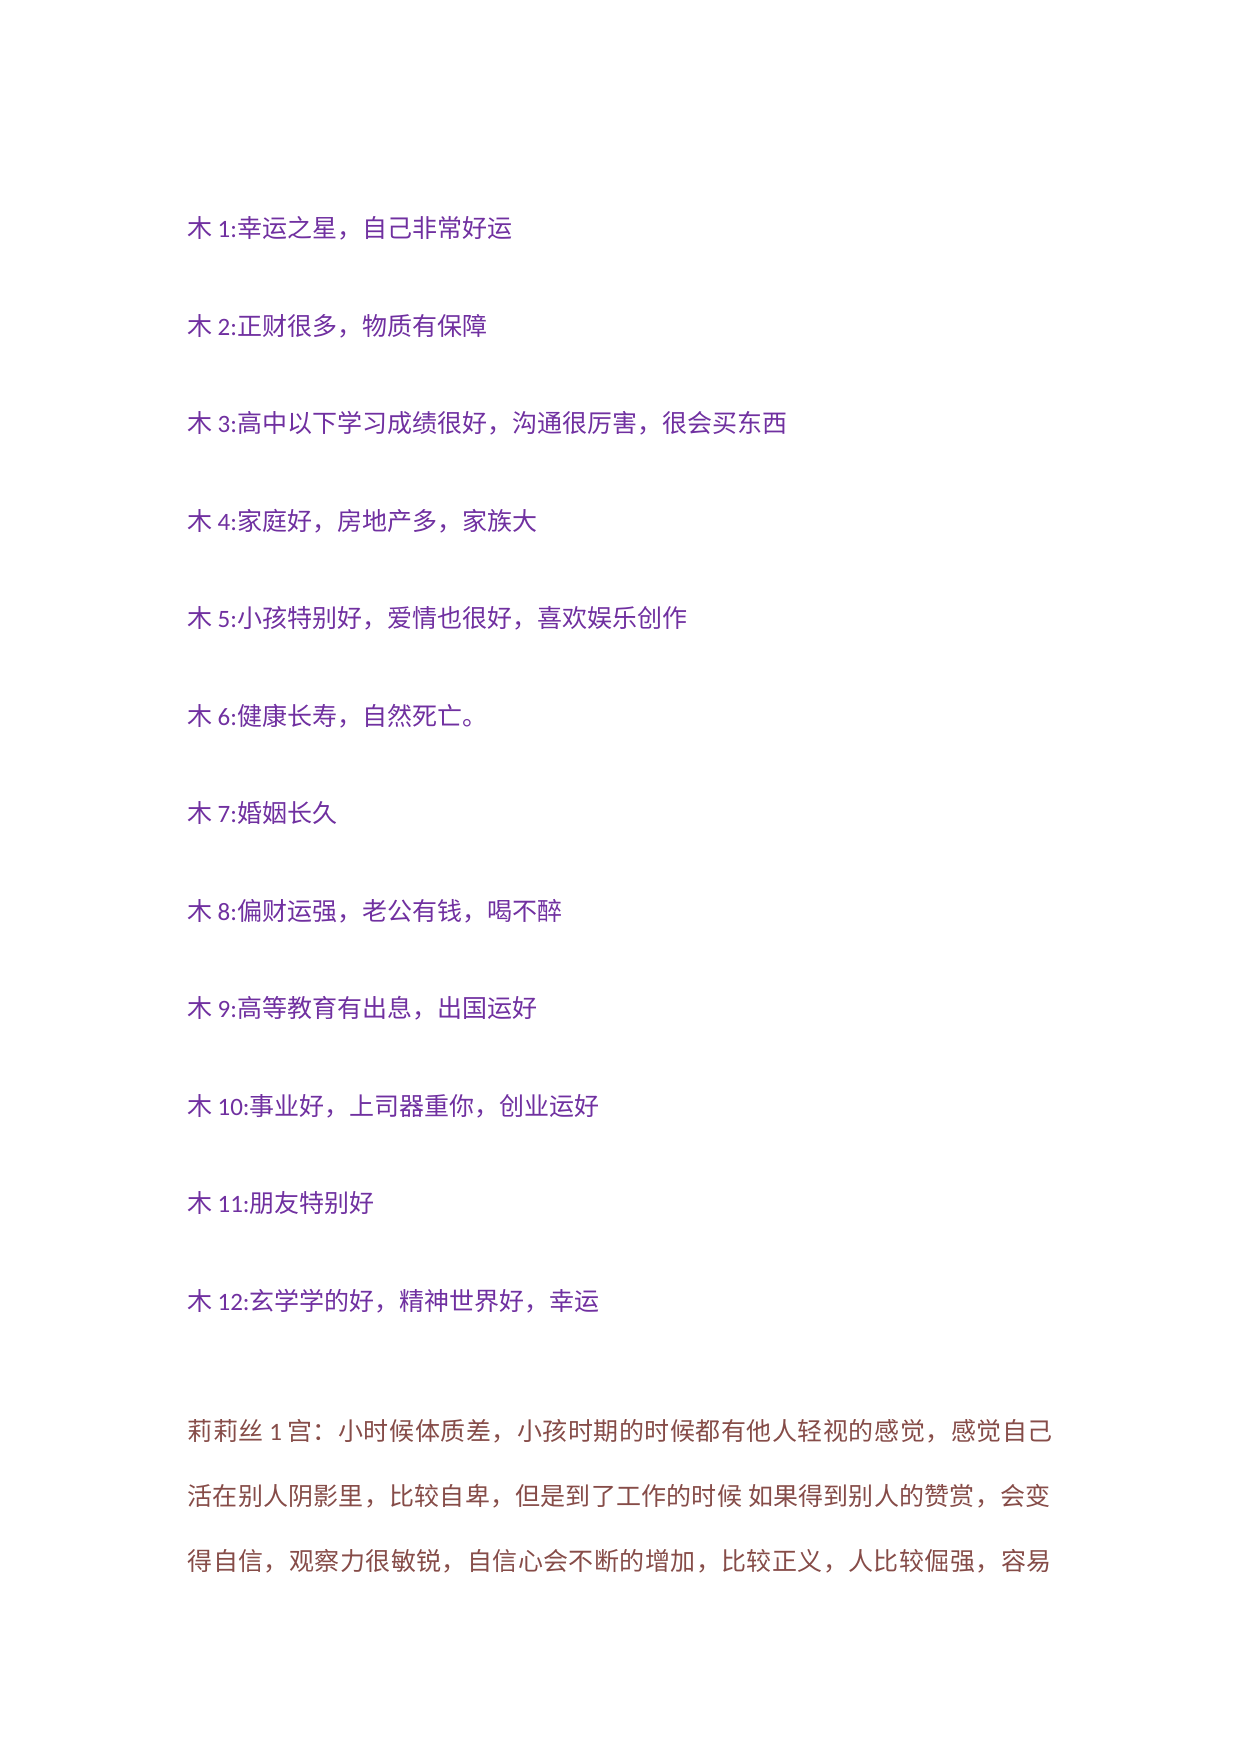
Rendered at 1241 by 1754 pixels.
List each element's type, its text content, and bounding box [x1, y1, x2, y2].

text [187, 1397, 1053, 1592]
text 木8:偏财运强，老公有钱，喝不醉 [187, 877, 1053, 942]
text 木2:正财很多，物质有保障 [187, 292, 1053, 357]
text 木12:玄学学的好，精神世界好，幸运 [187, 1267, 1053, 1332]
text 木10:事业好，上司器重你，创业运好 [187, 1072, 1053, 1137]
text 木3:高中以下学习成绩很好，沟通很厉害，很会买东西 [187, 389, 1053, 454]
text 木9:高等教育有出息，出国运好 [187, 974, 1053, 1039]
text 木4:家庭好，房地产多，家族大 [187, 487, 1053, 552]
text 木5:小孩特别好，爱情也很好，喜欢娱乐创作 [187, 584, 1053, 649]
text 木1:幸运之星，自己非常好运 [187, 194, 1053, 259]
text 木7:婚姻长久 [187, 779, 1053, 844]
text 木11:朋友特别好 [187, 1169, 1053, 1234]
text 木6:健康长寿，自然死亡。 [187, 682, 1053, 747]
